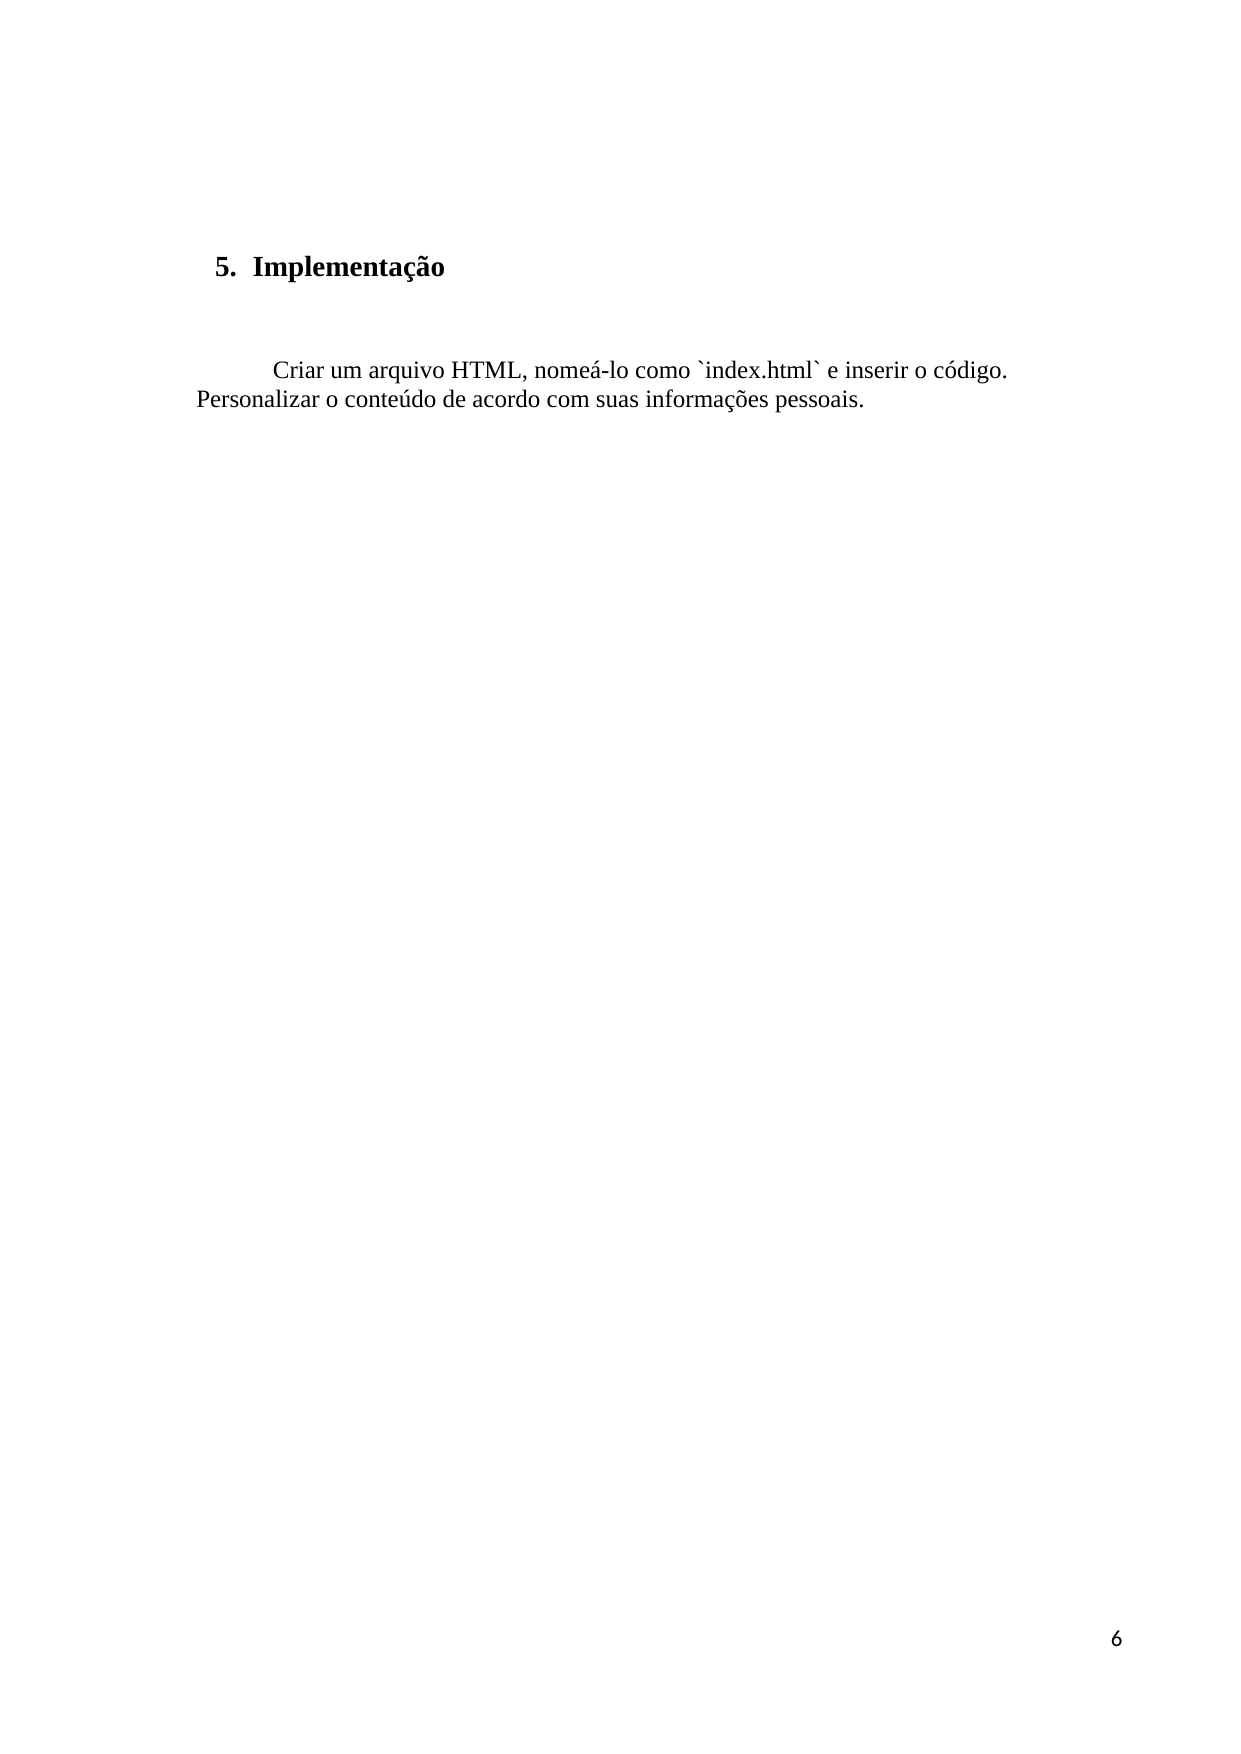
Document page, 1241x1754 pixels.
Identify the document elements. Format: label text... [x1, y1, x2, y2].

text Personalizar o conteúdo de acordo com suas informações pessoais. [177, 384, 1122, 413]
list Implementação [215, 249, 1122, 283]
text Criar um arquivo HTML, nomeá-lo como `index.html` e inserir o código. [177, 355, 1122, 384]
